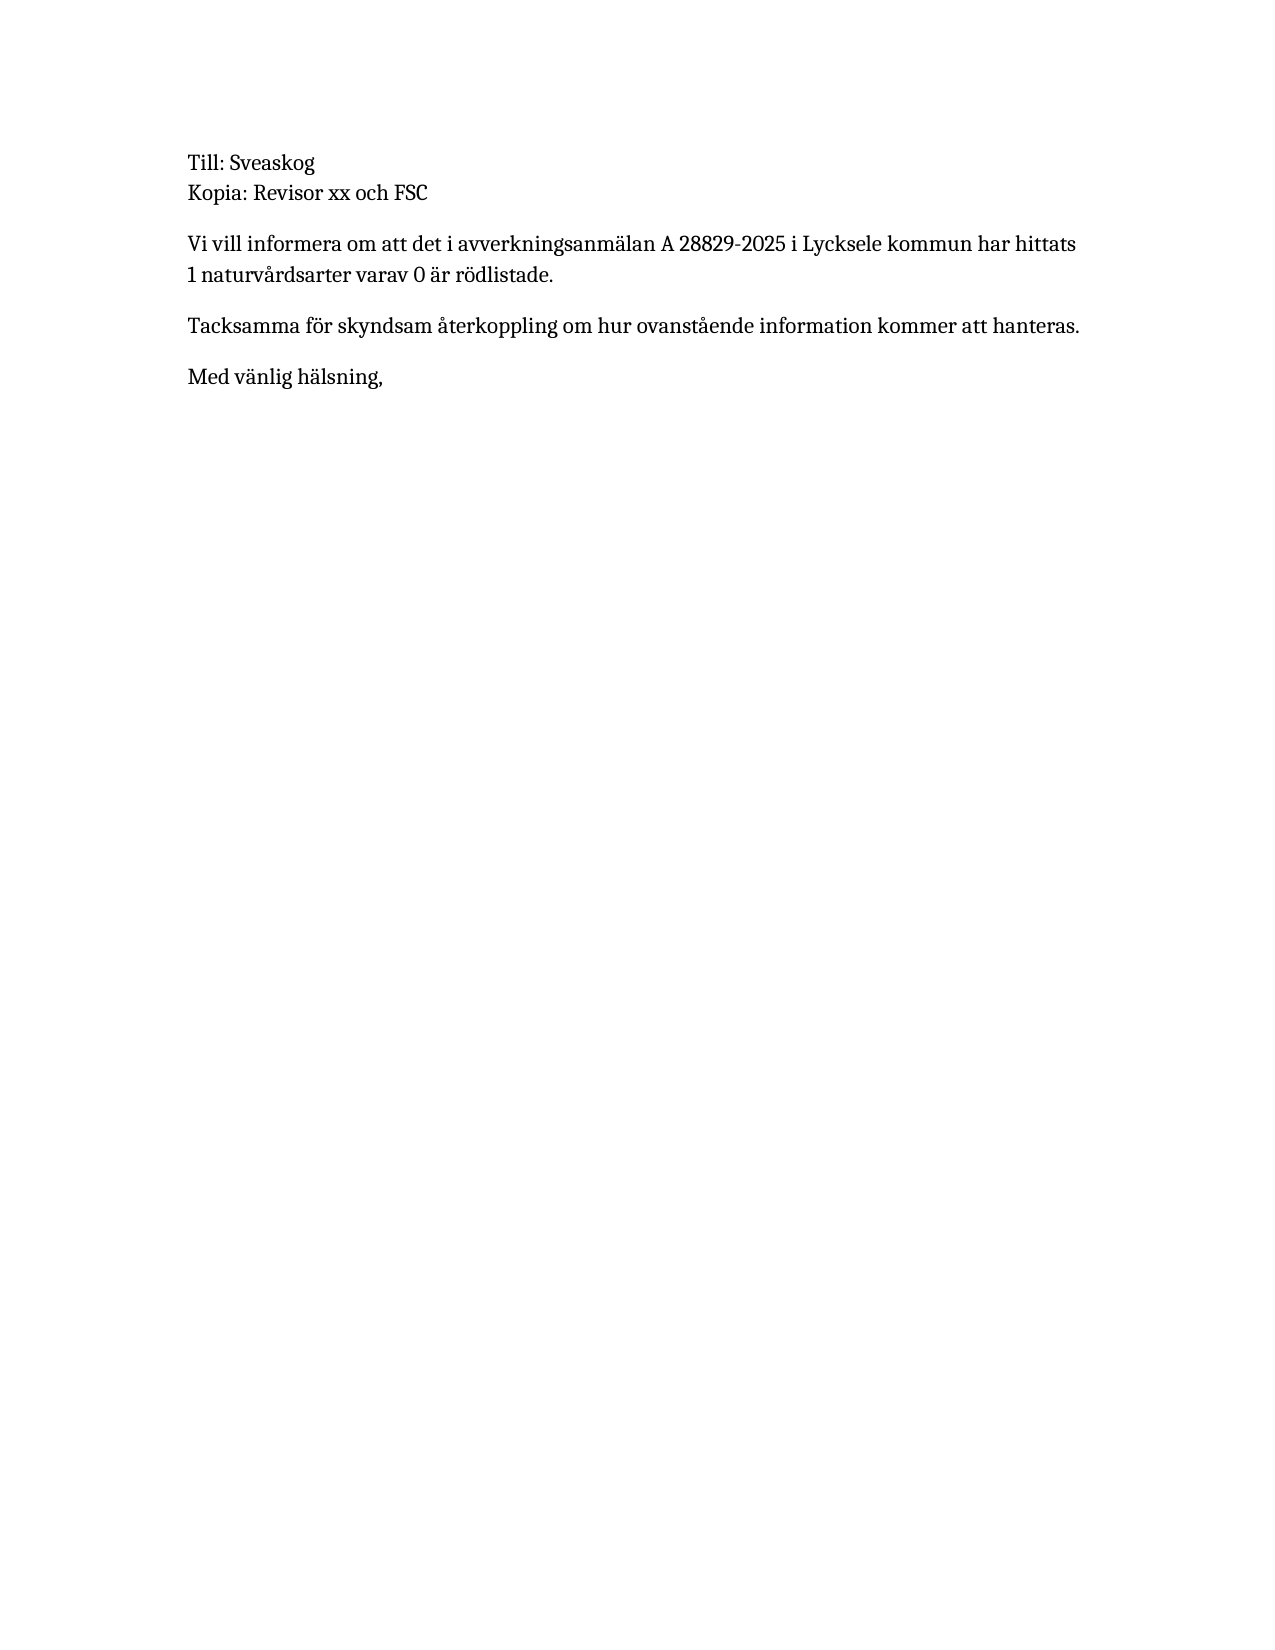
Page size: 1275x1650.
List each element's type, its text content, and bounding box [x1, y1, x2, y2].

text Med vänlig hälsning, [187, 363, 1087, 420]
text Till: Sveaskog Kopia: Revisor xx och FSC [187, 150, 1087, 207]
text Tacksamma för skyndsam återkoppling om hur ovanstående information kommer att hanteras. [187, 312, 1087, 339]
text Vi vill informera om att det i avverkningsanmälan A 28829-2025 i Lycksele kommun har hittats 1 naturvårdsarter varav 0 är rödlistade. [187, 231, 1087, 288]
